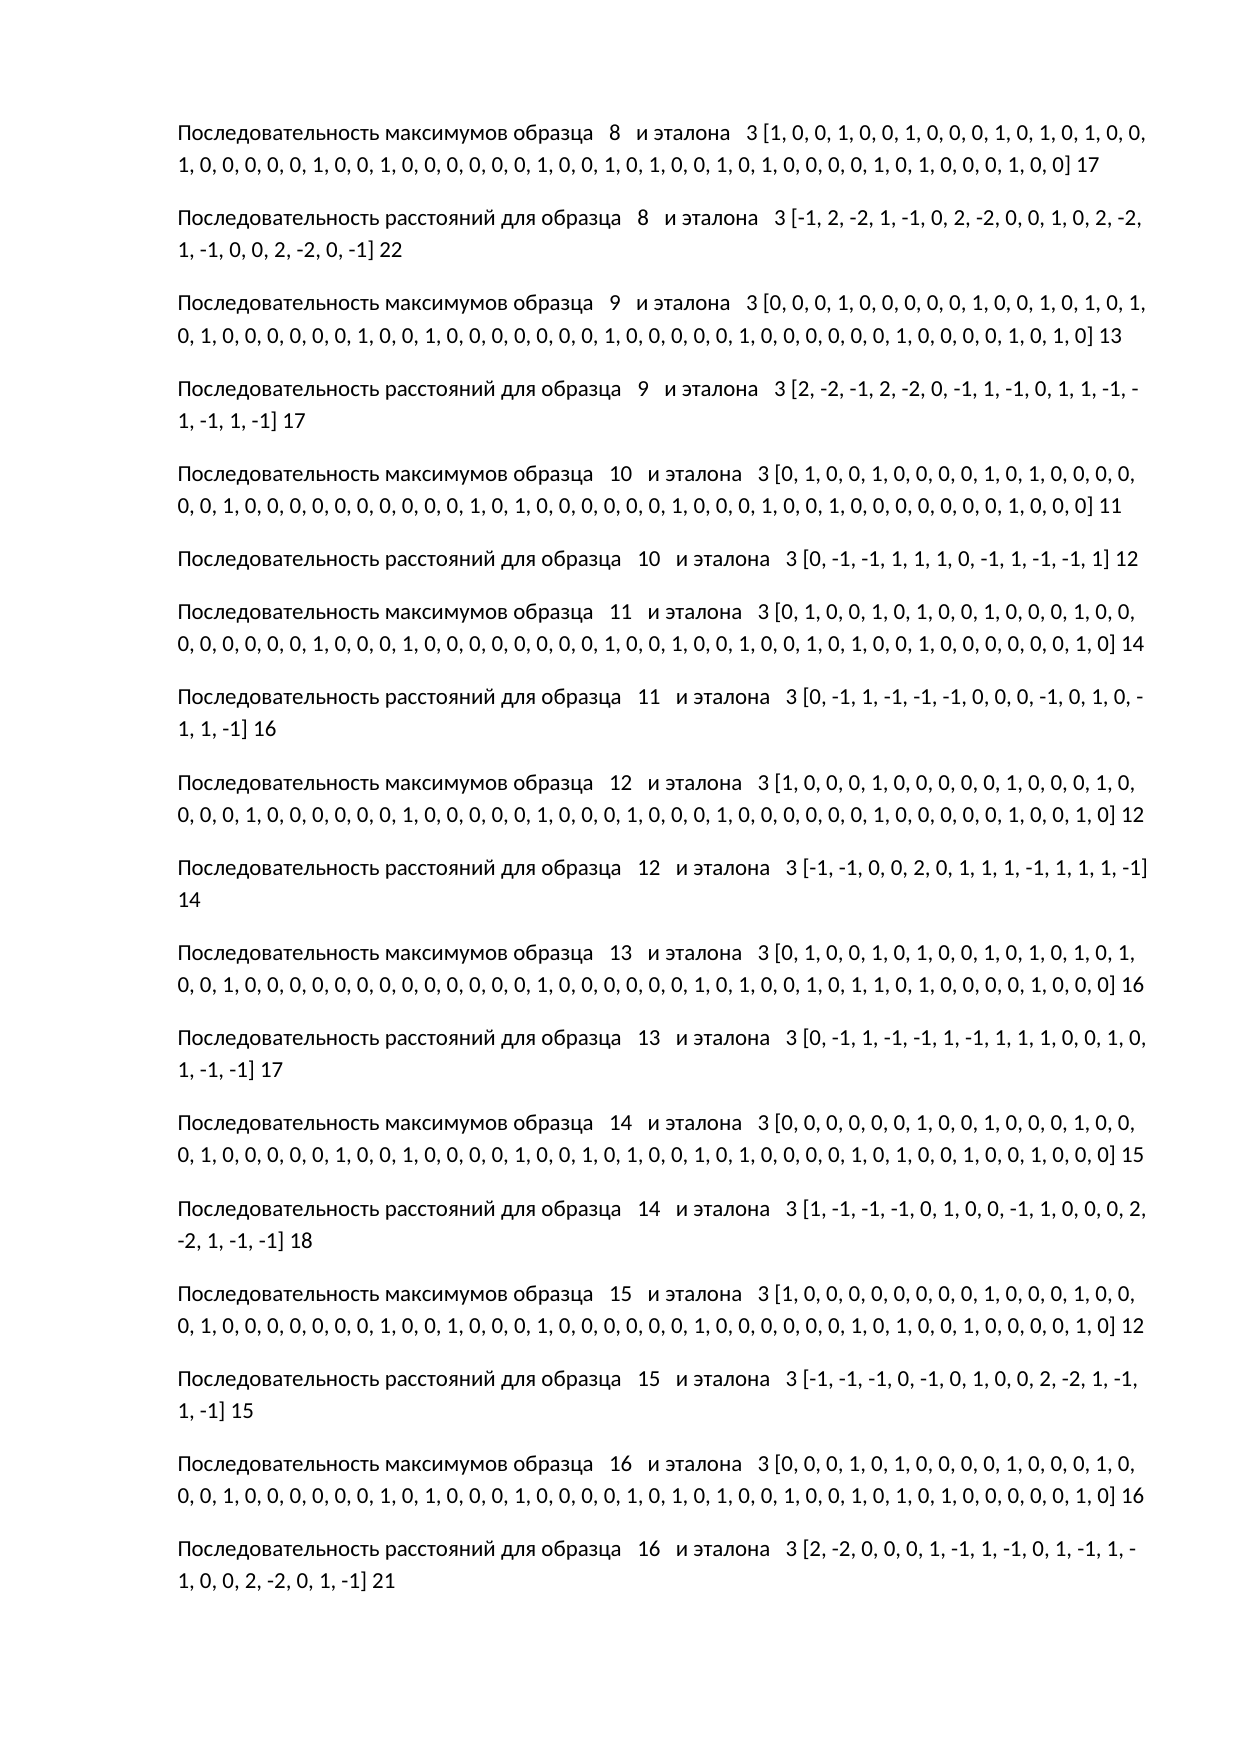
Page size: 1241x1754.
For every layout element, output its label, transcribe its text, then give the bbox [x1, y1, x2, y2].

text Последовательность расстояний для образца 9 и эталона 3 [2, -2, -1, 2, -2, 0, -1, 1, -1, 0, 1, 1, -1, -1, -1, 1, -1] 17 [177, 374, 1152, 434]
text Последовательность максимумов образца 10 и эталона 3 [0, 1, 0, 0, 1, 0, 0, 0, 0, 1, 0, 1, 0, 0, 0, 0, 0, 0, 1, 0, 0, 0, 0, 0, 0, 0, 0, 0, 0, 1, 0, 1, 0, 0, 0, 0, 0, 0, 1, 0, 0, 0, 1, 0, 0, 1, 0, 0, 0, 0, 0, 0, 0, 1, 0, 0, 0] 11 [177, 459, 1152, 519]
text Последовательность максимумов образца 14 и эталона 3 [0, 0, 0, 0, 0, 0, 1, 0, 0, 1, 0, 0, 0, 1, 0, 0, 0, 1, 0, 0, 0, 0, 0, 1, 0, 0, 1, 0, 0, 0, 0, 1, 0, 0, 1, 0, 1, 0, 0, 1, 0, 1, 0, 0, 0, 0, 1, 0, 1, 0, 0, 1, 0, 0, 1, 0, 0, 0] 15 [177, 1108, 1152, 1169]
text Последовательность расстояний для образца 10 и эталона 3 [0, -1, -1, 1, 1, 1, 0, -1, 1, -1, -1, 1] 12 [177, 544, 1152, 572]
text Последовательность максимумов образца 15 и эталона 3 [1, 0, 0, 0, 0, 0, 0, 0, 0, 1, 0, 0, 0, 1, 0, 0, 0, 1, 0, 0, 0, 0, 0, 0, 0, 1, 0, 0, 1, 0, 0, 0, 1, 0, 0, 0, 0, 0, 0, 1, 0, 0, 0, 0, 0, 0, 1, 0, 1, 0, 0, 1, 0, 0, 0, 0, 1, 0] 12 [177, 1279, 1152, 1339]
text Последовательность максимумов образца 12 и эталона 3 [1, 0, 0, 0, 1, 0, 0, 0, 0, 0, 1, 0, 0, 0, 1, 0, 0, 0, 0, 1, 0, 0, 0, 0, 0, 0, 1, 0, 0, 0, 0, 0, 1, 0, 0, 0, 1, 0, 0, 0, 1, 0, 0, 0, 0, 0, 0, 1, 0, 0, 0, 0, 0, 1, 0, 0, 1, 0] 12 [177, 768, 1152, 828]
text Последовательность максимумов образца 13 и эталона 3 [0, 1, 0, 0, 1, 0, 1, 0, 0, 1, 0, 1, 0, 1, 0, 1, 0, 0, 1, 0, 0, 0, 0, 0, 0, 0, 0, 0, 0, 0, 0, 0, 1, 0, 0, 0, 0, 0, 0, 1, 0, 1, 0, 0, 1, 0, 1, 1, 0, 1, 0, 0, 0, 0, 1, 0, 0, 0] 16 [177, 938, 1152, 998]
text Последовательность максимумов образца 8 и эталона 3 [1, 0, 0, 1, 0, 0, 1, 0, 0, 0, 1, 0, 1, 0, 1, 0, 0, 1, 0, 0, 0, 0, 0, 1, 0, 0, 1, 0, 0, 0, 0, 0, 0, 1, 0, 0, 1, 0, 1, 0, 0, 1, 0, 1, 0, 0, 0, 0, 1, 0, 1, 0, 0, 0, 1, 0, 0] 17 [177, 118, 1152, 178]
text Последовательность максимумов образца 16 и эталона 3 [0, 0, 0, 1, 0, 1, 0, 0, 0, 0, 1, 0, 0, 0, 1, 0, 0, 0, 1, 0, 0, 0, 0, 0, 0, 1, 0, 1, 0, 0, 0, 1, 0, 0, 0, 0, 1, 0, 1, 0, 1, 0, 0, 1, 0, 0, 1, 0, 1, 0, 1, 0, 0, 0, 0, 0, 1, 0] 16 [177, 1449, 1152, 1509]
text Последовательность расстояний для образца 13 и эталона 3 [0, -1, 1, -1, -1, 1, -1, 1, 1, 1, 0, 0, 1, 0, 1, -1, -1] 17 [177, 1023, 1152, 1083]
text Последовательность максимумов образца 9 и эталона 3 [0, 0, 0, 1, 0, 0, 0, 0, 0, 1, 0, 0, 1, 0, 1, 0, 1, 0, 1, 0, 0, 0, 0, 0, 0, 1, 0, 0, 1, 0, 0, 0, 0, 0, 0, 0, 1, 0, 0, 0, 0, 0, 1, 0, 0, 0, 0, 0, 0, 1, 0, 0, 0, 0, 1, 0, 1, 0] 13 [177, 288, 1152, 349]
text Последовательность расстояний для образца 11 и эталона 3 [0, -1, 1, -1, -1, -1, 0, 0, 0, -1, 0, 1, 0, -1, 1, -1] 16 [177, 682, 1152, 743]
text Последовательность максимумов образца 11 и эталона 3 [0, 1, 0, 0, 1, 0, 1, 0, 0, 1, 0, 0, 0, 1, 0, 0, 0, 0, 0, 0, 0, 0, 1, 0, 0, 0, 1, 0, 0, 0, 0, 0, 0, 0, 0, 1, 0, 0, 1, 0, 0, 1, 0, 0, 1, 0, 1, 0, 0, 1, 0, 0, 0, 0, 0, 0, 1, 0] 14 [177, 597, 1152, 657]
text Последовательность расстояний для образца 14 и эталона 3 [1, -1, -1, -1, 0, 1, 0, 0, -1, 1, 0, 0, 0, 2, -2, 1, -1, -1] 18 [177, 1194, 1152, 1254]
text Последовательность расстояний для образца 8 и эталона 3 [-1, 2, -2, 1, -1, 0, 2, -2, 0, 0, 1, 0, 2, -2, 1, -1, 0, 0, 2, -2, 0, -1] 22 [177, 203, 1152, 263]
text Последовательность расстояний для образца 15 и эталона 3 [-1, -1, -1, 0, -1, 0, 1, 0, 0, 2, -2, 1, -1, 1, -1] 15 [177, 1364, 1152, 1424]
text Последовательность расстояний для образца 12 и эталона 3 [-1, -1, 0, 0, 2, 0, 1, 1, 1, -1, 1, 1, 1, -1] 14 [177, 853, 1152, 913]
text Последовательность расстояний для образца 16 и эталона 3 [2, -2, 0, 0, 0, 1, -1, 1, -1, 0, 1, -1, 1, -1, 0, 0, 2, -2, 0, 1, -1] 21 [177, 1534, 1152, 1595]
